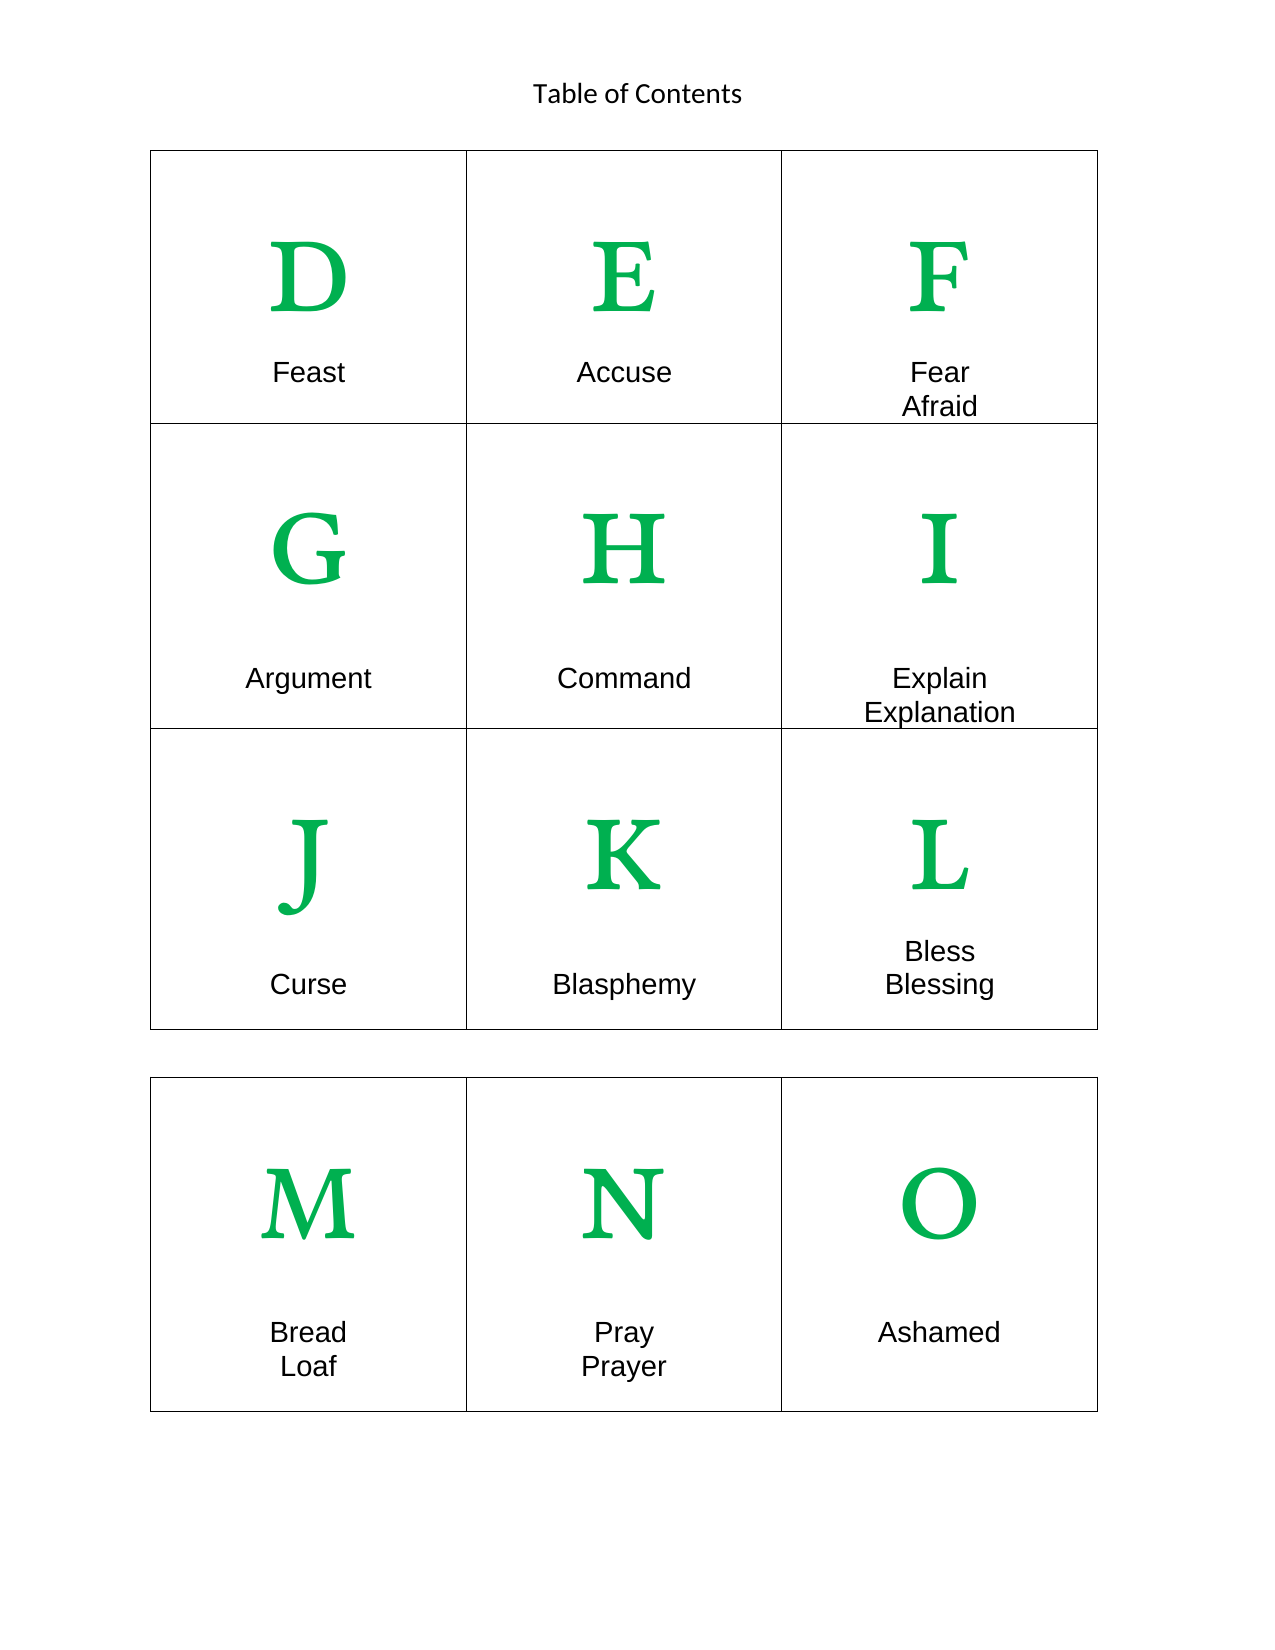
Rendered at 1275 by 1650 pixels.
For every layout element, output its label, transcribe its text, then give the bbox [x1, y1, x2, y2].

table_header  Pray Prayer [467, 1078, 781, 1411]
table_cell  Bless Blessing [782, 729, 1097, 1029]
table_cell  Accuse [467, 151, 781, 422]
table_cell  Fear Afraid [782, 151, 1097, 422]
table_cell  Explain Explanation [782, 424, 1097, 728]
table_cell  Argument [151, 424, 466, 728]
table_cell  Command [467, 424, 781, 728]
table_header  Ashamed [782, 1078, 1097, 1411]
table_header  Bread Loaf [151, 1078, 466, 1411]
table_cell  Feast [151, 151, 466, 422]
table_cell  Blasphemy [467, 729, 781, 1029]
table_cell  Curse [151, 729, 466, 1029]
